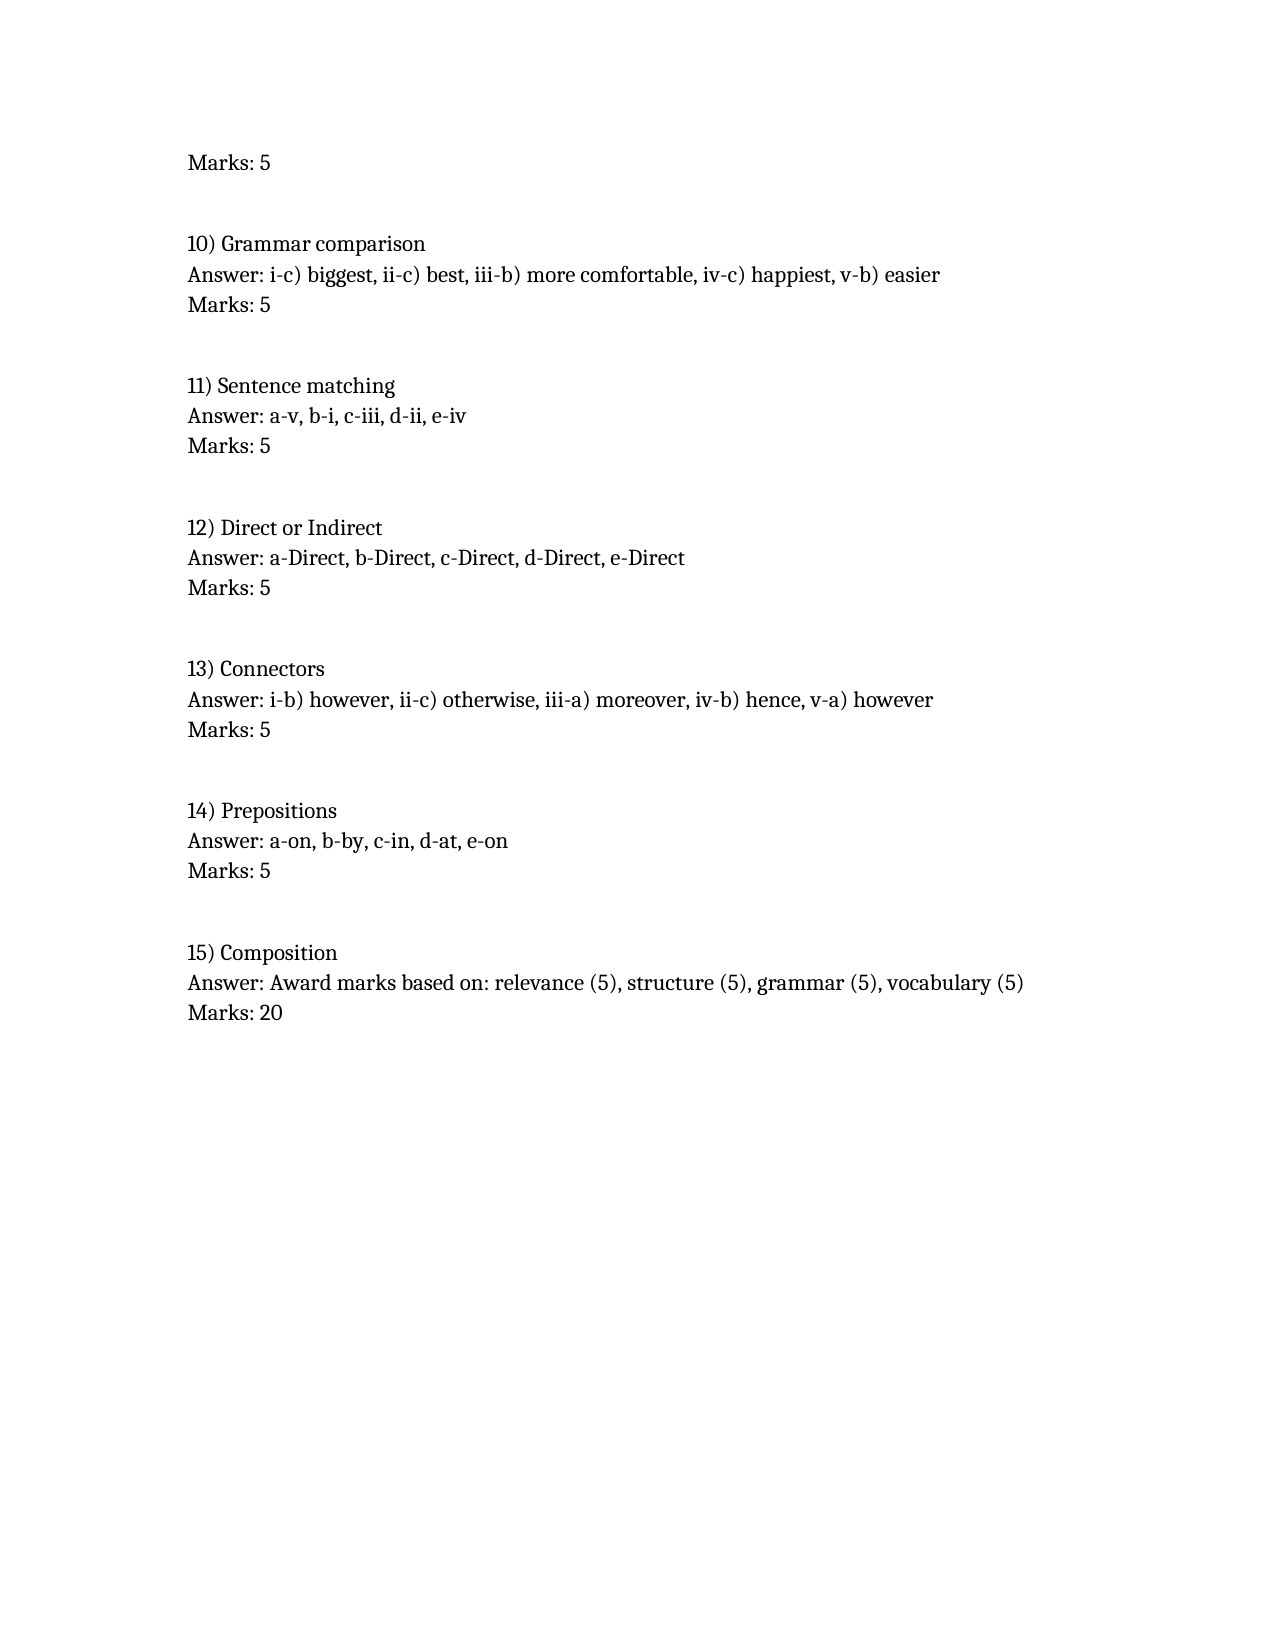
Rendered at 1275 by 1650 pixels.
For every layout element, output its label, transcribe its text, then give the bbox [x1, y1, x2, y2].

text 14) Prepositions Answer: a-on, b-by, c-in, d-at, e-on Marks: 5 [187, 798, 1087, 915]
text 12) Direct or Indirect Answer: a-Direct, b-Direct, c-Direct, d-Direct, e-Direct Marks: 5 [187, 514, 1087, 632]
text 15) Composition Answer: Award marks based on: relevance (5), structure (5), grammar (5), vocabulary (5) Marks: 20 [187, 939, 1087, 1057]
text 13) Connectors Answer: i-b) however, ii-c) otherwise, iii-a) moreover, iv-b) hence, v-a) however Marks: 5 [187, 656, 1087, 773]
text 11) Sentence matching Answer: a-v, b-i, c-iii, d-ii, e-iv Marks: 5 [187, 373, 1087, 490]
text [187, 150, 1087, 207]
text 10) Grammar comparison Answer: i-c) biggest, ii-c) best, iii-b) more comfortable, iv-c) happiest, v-b) easier Marks: 5 [187, 231, 1087, 348]
